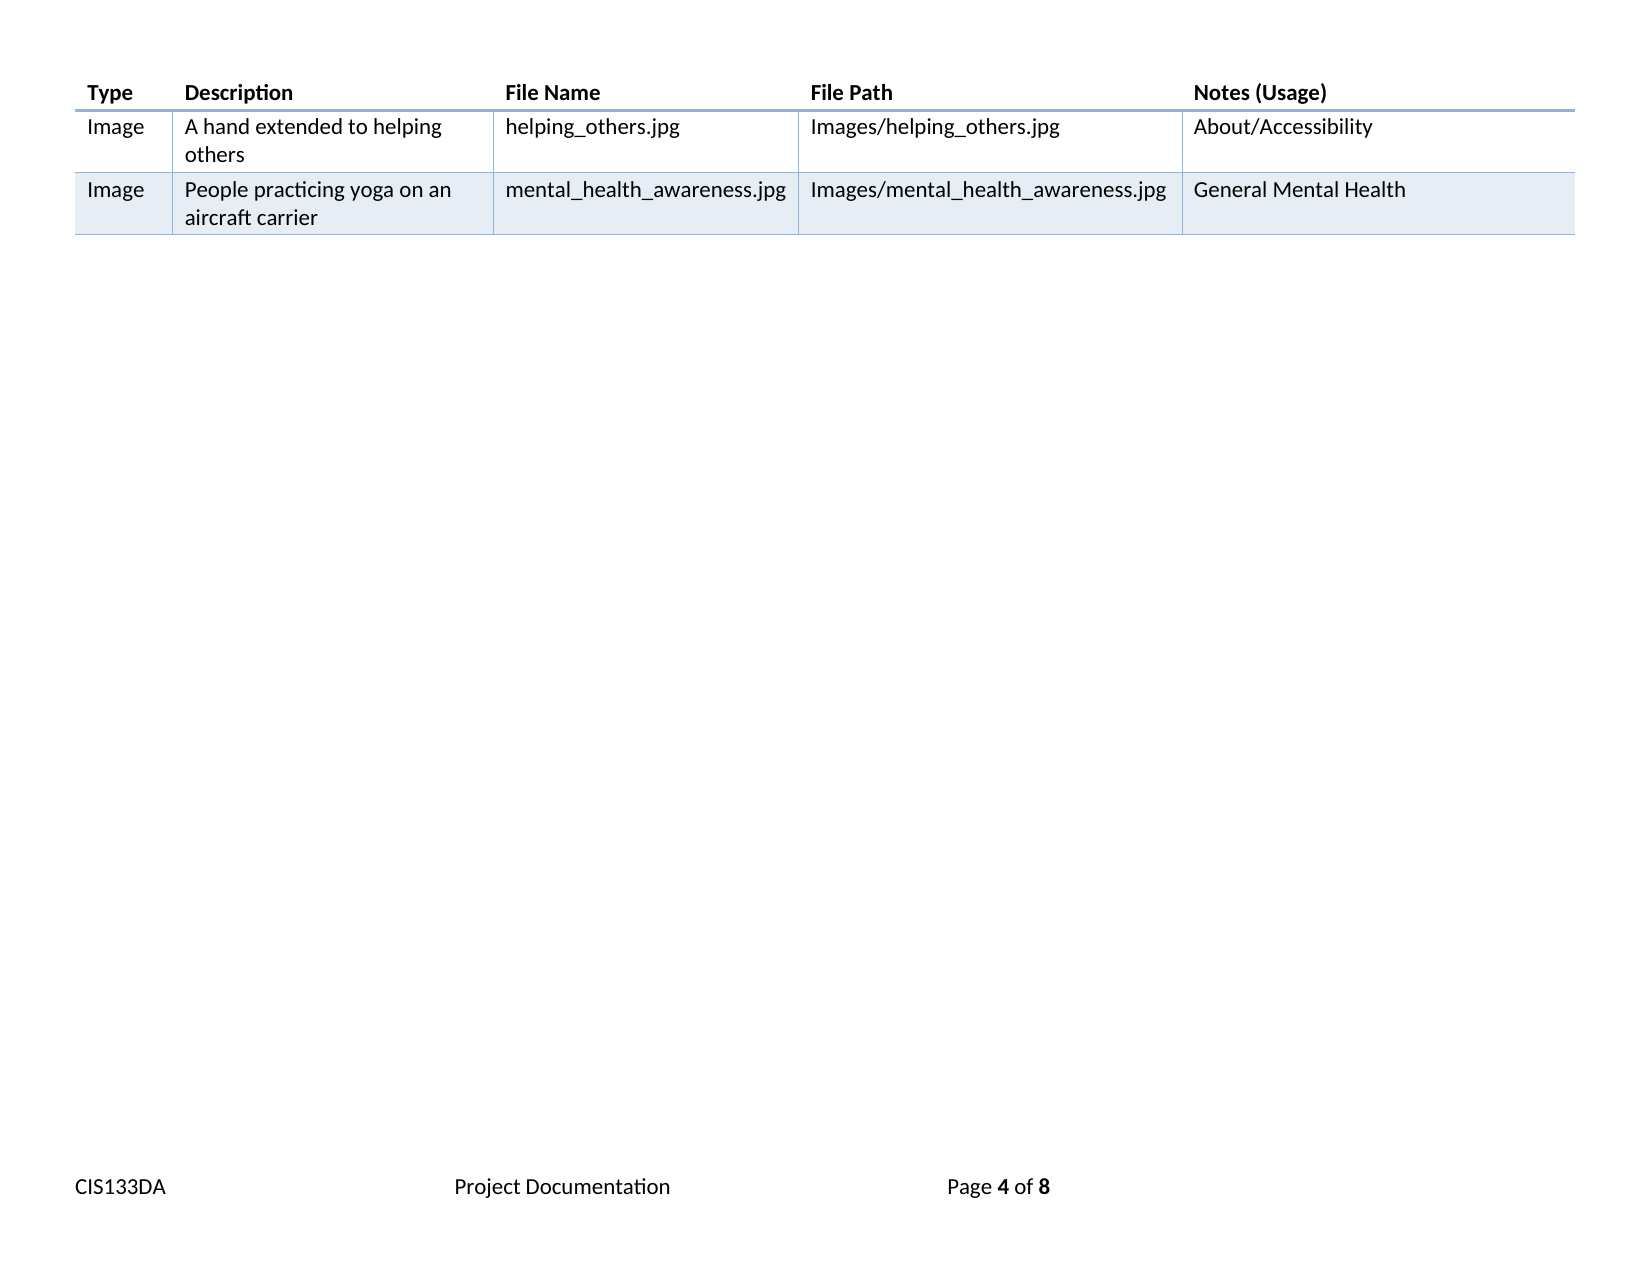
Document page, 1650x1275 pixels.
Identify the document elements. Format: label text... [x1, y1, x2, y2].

table_cell helping_others.jpg [494, 112, 798, 172]
table_cell About/Accessibility [1183, 112, 1575, 172]
table_cell Image [75, 112, 172, 172]
table_cell mental_health_awareness.jpg [494, 173, 798, 234]
table_cell A hand extended to helping others [173, 112, 493, 172]
table_header File Path [799, 75, 1182, 109]
table_header Type [75, 75, 172, 109]
table_header Description [173, 75, 493, 109]
table_header Notes (Usage) [1182, 75, 1575, 109]
table_cell Image [75, 173, 172, 234]
table_cell Images/mental_health_awareness.jpg [799, 173, 1182, 234]
table_header File Name [494, 75, 798, 109]
table_cell People practicing yoga on an aircraft carrier [173, 173, 493, 234]
table_cell Images/helping_others.jpg [799, 112, 1182, 172]
table_cell General Mental Health [1183, 173, 1575, 234]
